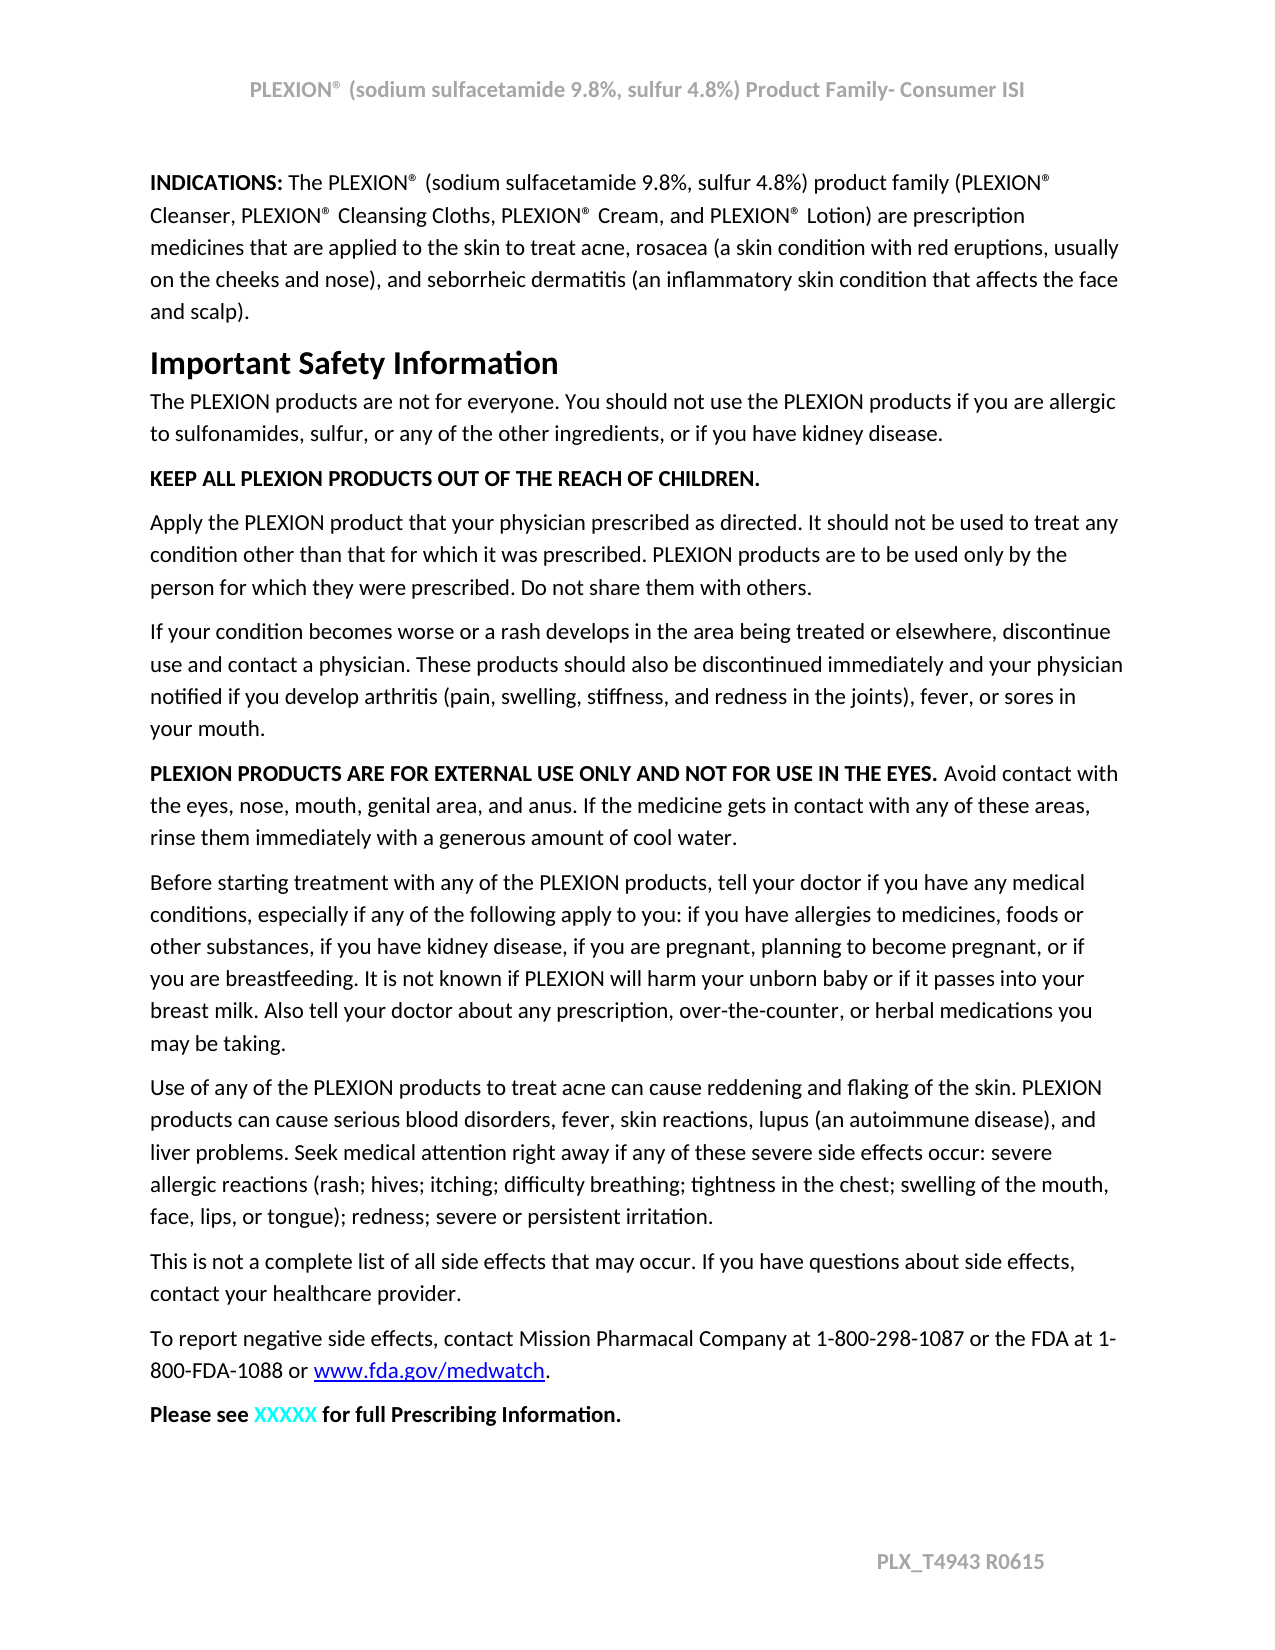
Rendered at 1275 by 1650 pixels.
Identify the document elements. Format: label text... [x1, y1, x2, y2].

text Please see XXXXX for full Prescribing Information. [150, 1401, 1125, 1429]
text If your condition becomes worse or a rash develops in the area being treated or elsewhere, discontinue use and contact a physician. These products should also be discontinued immediately and your physician notified if you develop arthritis (pain, swelling, stiffness, and redness in the joints), fever, or sores in your mouth. [150, 617, 1125, 742]
text INDICATIONS: The PLEXION® (sodium sulfacetamide 9.8%, sulfur 4.8%) product family (PLEXION® Cleanser, PLEXION® Cleansing Cloths, PLEXION® Cream, and PLEXION® Lotion) are prescription medicines that are applied to the skin to treat acne, rosacea (a skin condition with red eruptions, usually on the cheeks and nose), and seborrheic dermatitis (an inflammatory skin condition that affects the face and scalp). [150, 168, 1125, 325]
text Important Safety Information The PLEXION products are not for everyone. You should not use the PLEXION products if you are allergic to sulfonamides, sulfur, or any of the other ingredients, or if you have kidney disease. [150, 342, 1125, 447]
text Apply the PLEXION product that your physician prescribed as directed. It should not be used to treat any condition other than that for which it was prescribed. PLEXION products are to be used only by the person for which they were prescribed. Do not share them with others. [150, 508, 1125, 601]
text PLEXION PRODUCTS ARE FOR EXTERNAL USE ONLY AND NOT FOR USE IN THE EYES. Avoid contact with the eyes, nose, mouth, genital area, and anus. If the medicine gets in contact with any of these areas, rinse them immediately with a generous amount of cool water. [150, 759, 1125, 851]
text To report negative side effects, contact Mission Pharmacal Company at 1-800-298-1087 or the FDA at 1-800-FDA-1088 or www.fda.gov/medwatch. [150, 1324, 1125, 1384]
text Use of any of the PLEXION products to treat acne can cause reddening and flaking of the skin. PLEXION products can cause serious blood disorders, fever, skin reactions, lupus (an autoimmune disease), and liver problems. Seek medical attention right away if any of these severe side effects occur: severe allergic reactions (rash; hives; itching; difficulty breathing; tightness in the chest; swelling of the mouth, face, lips, or tongue); redness; severe or persistent irritation. [150, 1073, 1125, 1230]
text KEEP ALL PLEXION PRODUCTS OUT OF THE REACH OF CHILDREN. [150, 464, 1125, 492]
text Before starting treatment with any of the PLEXION products, tell your doctor if you have any medical conditions, especially if any of the following apply to you: if you have allergies to medicines, foods or other substances, if you have kidney disease, if you are pregnant, planning to become pregnant, or if you are breastfeeding. It is not known if PLEXION will harm your unborn baby or if it passes into your breast milk. Also tell your doctor about any prescription, over-the-counter, or herbal medications you may be taking. [150, 868, 1125, 1057]
text This is not a complete list of all side effects that may occur. If you have questions about side effects, contact your healthcare provider. [150, 1247, 1125, 1307]
